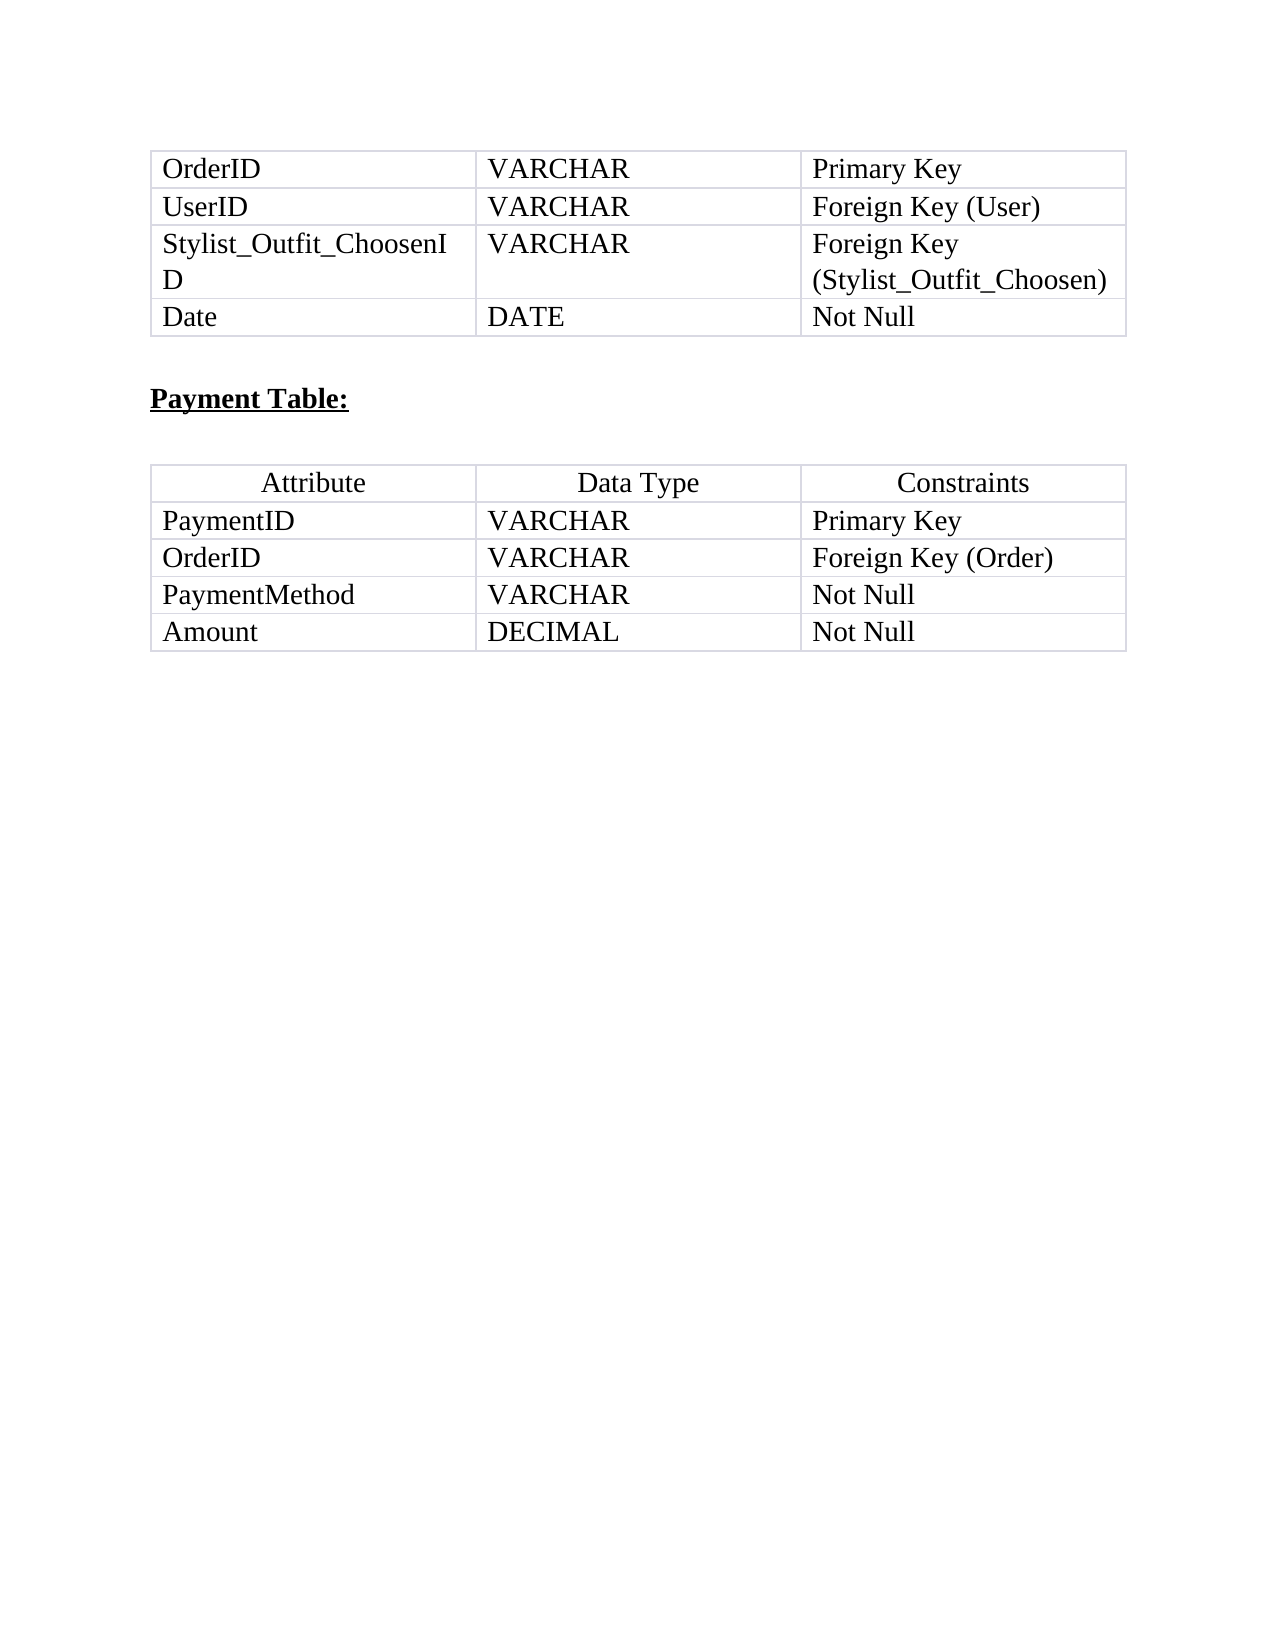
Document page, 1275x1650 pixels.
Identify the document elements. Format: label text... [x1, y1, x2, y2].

table_cell PaymentMethod [152, 577, 475, 613]
table_header Constraints [802, 466, 1125, 501]
table_cell VARCHAR [477, 503, 800, 538]
table_cell VARCHAR [477, 189, 800, 224]
table_cell VARCHAR [477, 540, 800, 576]
table_cell VARCHAR [477, 226, 800, 298]
table_header Data Type [477, 466, 800, 501]
table_cell Not Null [802, 299, 1125, 335]
table_cell Not Null [802, 614, 1125, 650]
table_cell Primary Key [802, 503, 1125, 538]
table_cell Foreign Key (Order) [802, 540, 1125, 576]
table_cell UserID [152, 189, 475, 224]
table_cell Not Null [802, 577, 1125, 613]
table_cell VARCHAR [477, 577, 800, 613]
subtitle Payment Table: [150, 381, 1125, 414]
table_cell VARCHAR [477, 152, 800, 187]
table_cell OrderID [152, 152, 475, 187]
table_cell Stylist_Outfit_ChoosenID [152, 226, 475, 298]
table_cell Date [152, 299, 475, 335]
table_cell Foreign Key (User) [802, 189, 1125, 224]
table_header Attribute [152, 466, 475, 501]
table_cell DATE [477, 299, 800, 335]
table_cell DECIMAL [477, 614, 800, 650]
table_cell OrderID [152, 540, 475, 576]
table_cell Amount [152, 614, 475, 650]
table_cell Primary Key [802, 152, 1125, 187]
table_cell Foreign Key (Stylist_Outfit_Choosen) [802, 226, 1125, 298]
table_cell PaymentID [152, 503, 475, 538]
